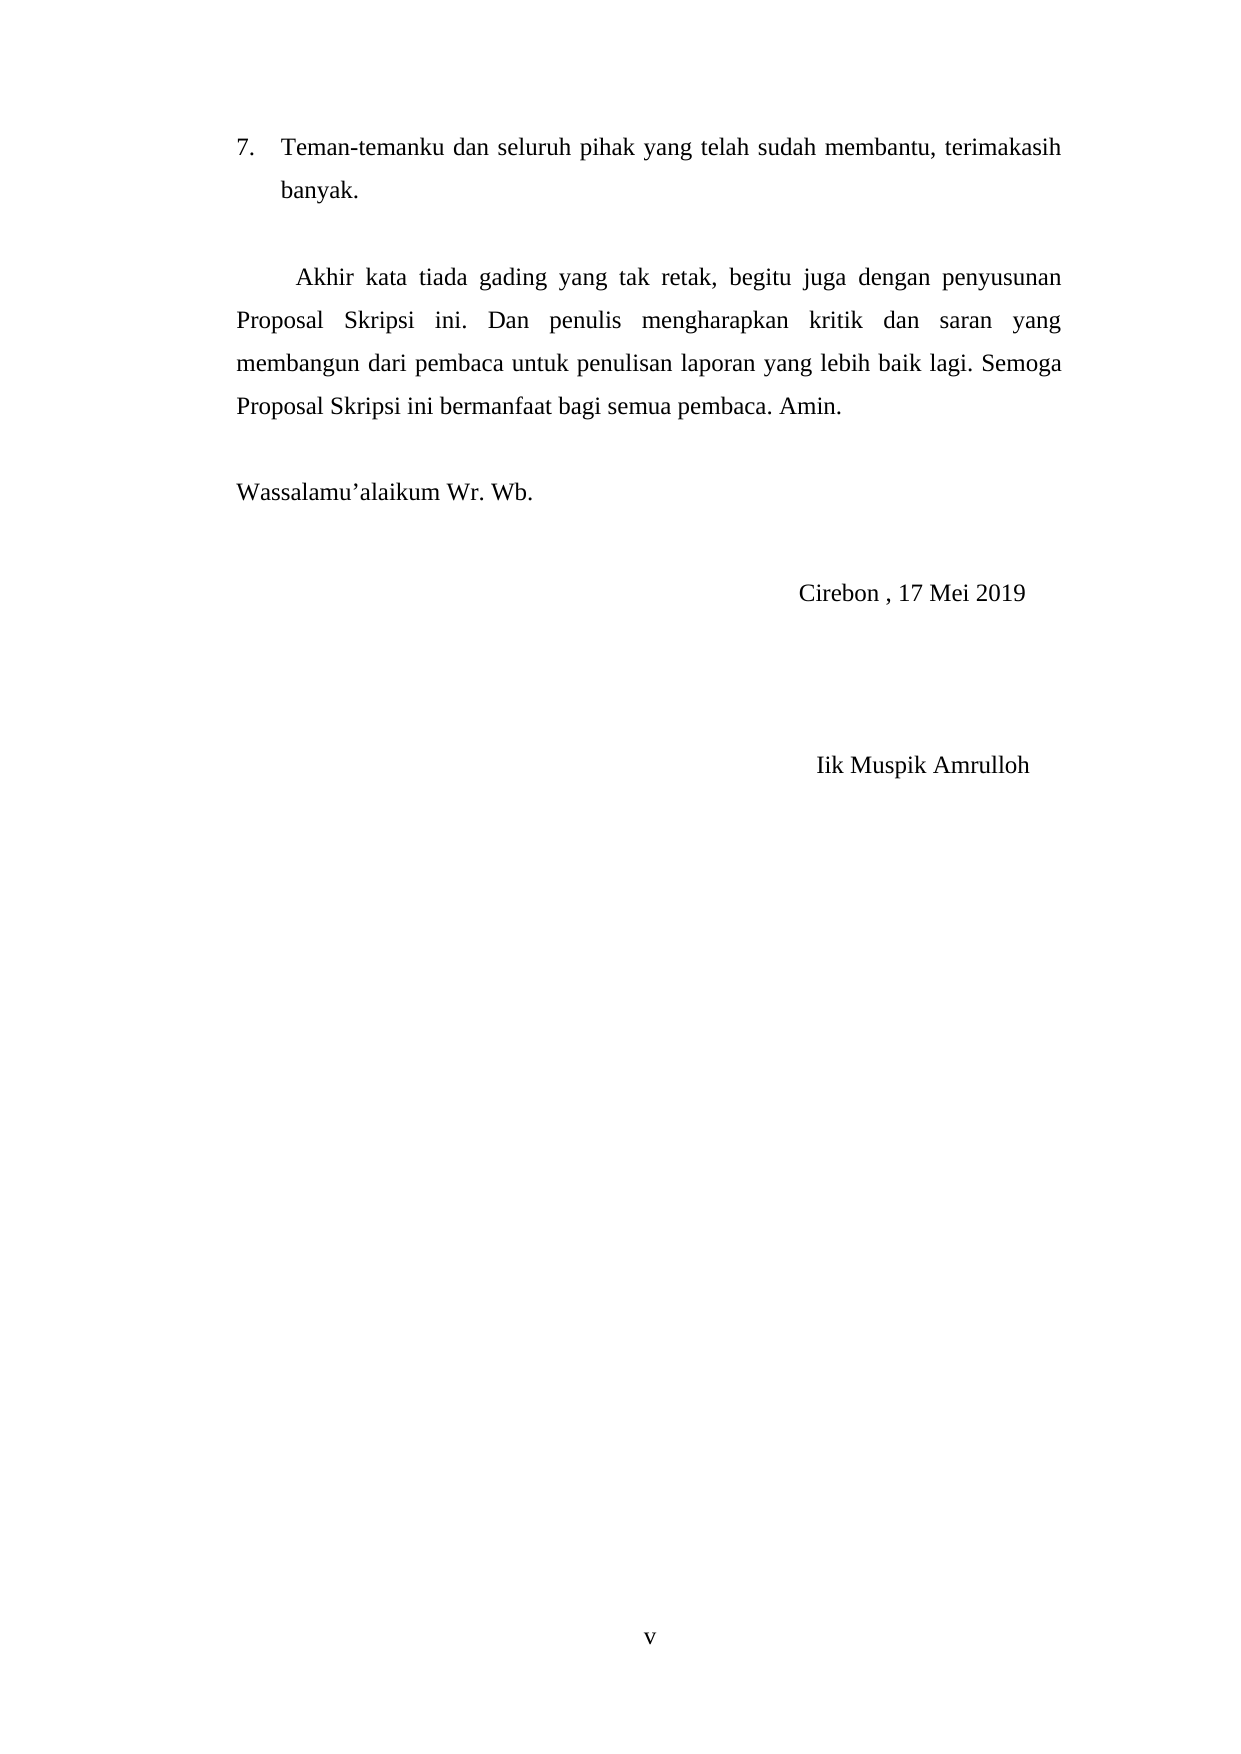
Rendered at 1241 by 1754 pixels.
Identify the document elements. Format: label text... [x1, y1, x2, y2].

text Wassalamu’alaikum Wr. Wb. [236, 477, 1063, 506]
text Iik Muspik Amrulloh [761, 751, 1063, 779]
list Teman-temanku dan seluruh pihak yang telah sudah membantu, terimakasih banyak. [236, 132, 1062, 204]
text Cirebon , 17 Mei 2019 [709, 578, 1063, 607]
text Akhir kata tiada gading yang tak retak, begitu juga dengan penyusunan Proposal Skripsi ini. Dan penulis mengharapkan kritik dan saran yang membangun dari pembaca untuk penulisan laporan yang lebih baik lagi. Semoga Proposal Skripsi ini bermanfaat bagi semua pembaca. Amin. [236, 262, 1062, 420]
